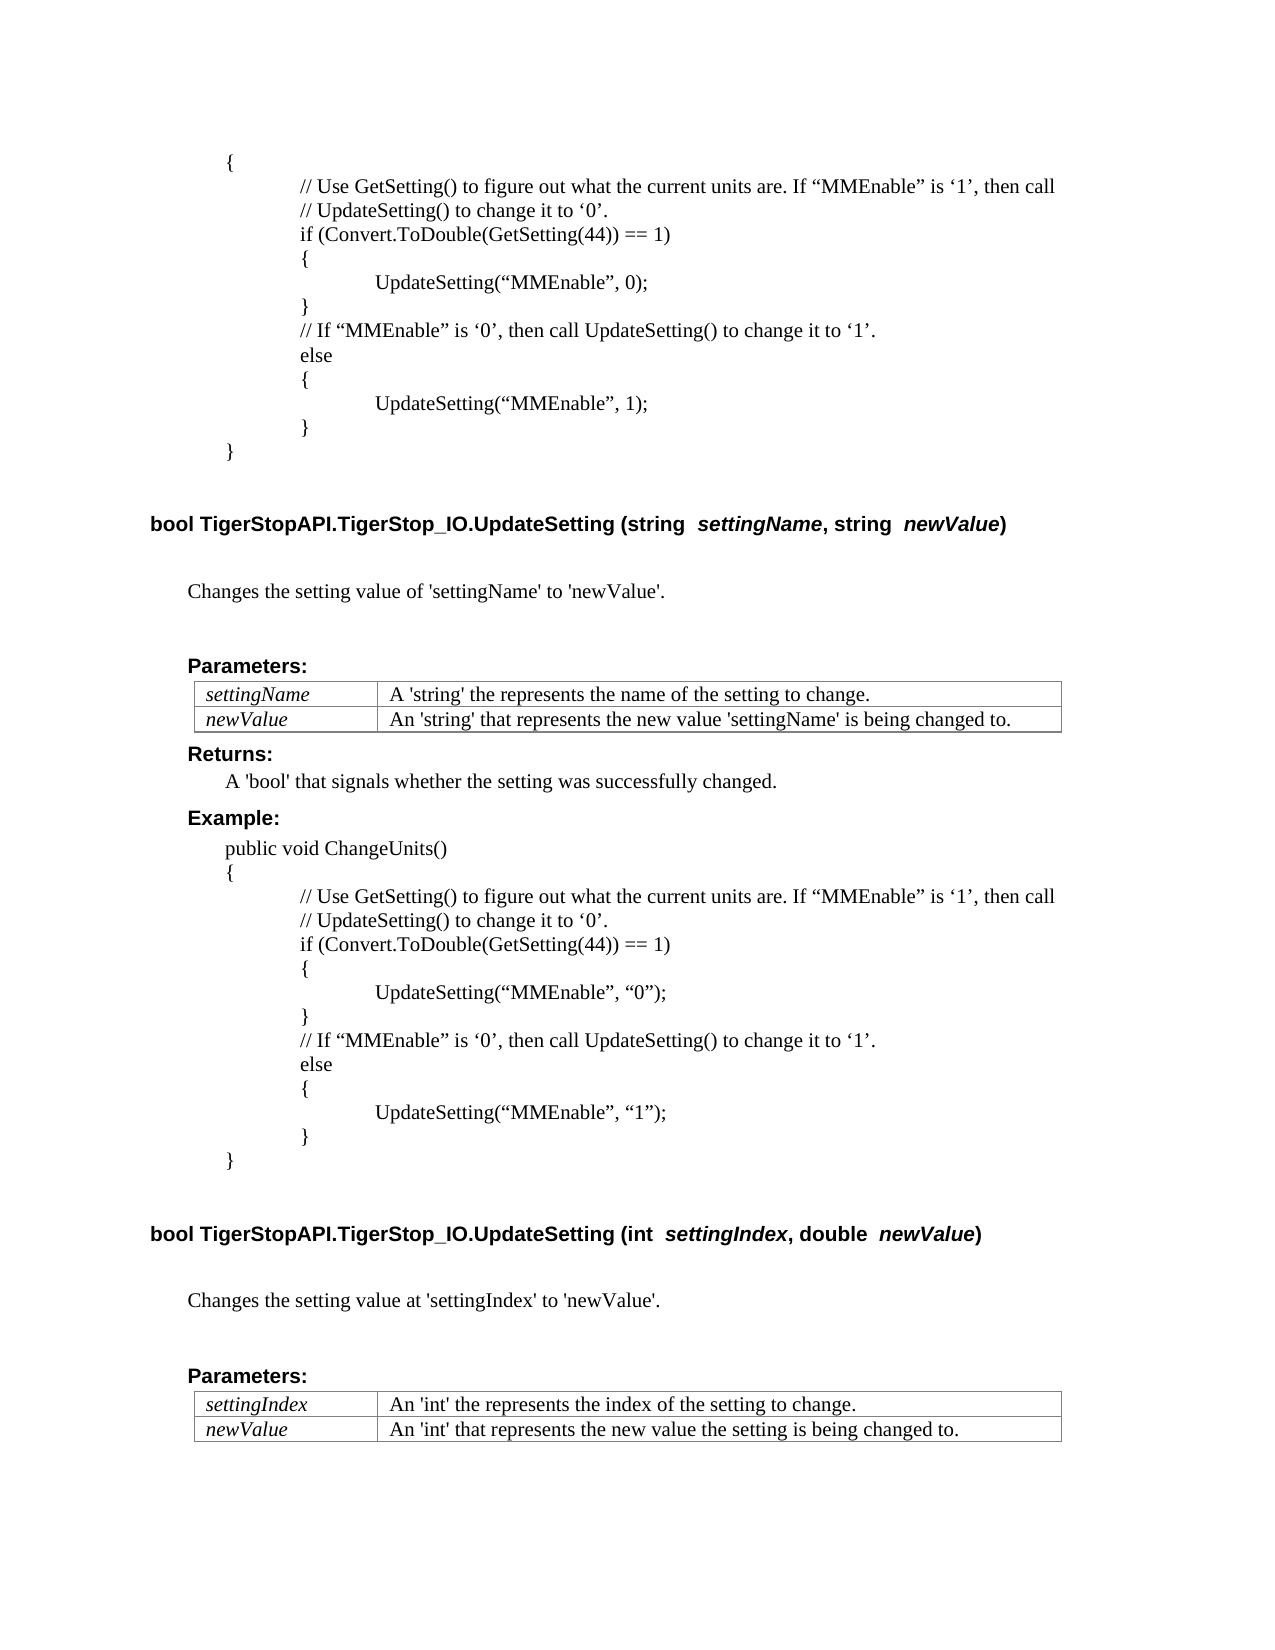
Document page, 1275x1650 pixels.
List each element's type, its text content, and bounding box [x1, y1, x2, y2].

subtitle Example: [187, 805, 1125, 829]
text A 'bool' that signals whether the setting was successfully changed. [225, 769, 1125, 793]
text public void ChangeUnits() [150, 836, 1125, 860]
text // Use GetSetting() to figure out what the current units are. If “MMEnable” is ‘1’, then call [150, 884, 1125, 908]
text { [150, 956, 1125, 980]
text } [225, 415, 1125, 439]
text } [150, 439, 1125, 463]
text // If “MMEnable” is ‘0’, then call UpdateSetting() to change it to ‘1’. [225, 318, 1125, 342]
text else [225, 1052, 1125, 1076]
table_header An 'int' the represents the index of the setting to change. [378, 1392, 1061, 1416]
text UpdateSetting(“MMEnable”, 1); [225, 391, 1125, 415]
subtitle bool TigerStopAPI.TigerStop_IO.UpdateSetting (string settingName, string newValue) [150, 512, 1125, 536]
table_cell newValue [195, 707, 377, 731]
text // If “MMEnable” is ‘0’, then call UpdateSetting() to change it to ‘1’. [225, 1028, 1125, 1052]
text UpdateSetting(“MMEnable”, “0”); [150, 980, 1125, 1004]
text // UpdateSetting() to change it to ‘0’. [225, 908, 1125, 932]
text if (Convert.ToDouble(GetSetting(44)) == 1) [150, 222, 1125, 246]
table_cell newValue [195, 1417, 377, 1441]
list Changes the setting value at 'settingIndex' to 'newValue'. [187, 1288, 1125, 1312]
list Changes the setting value of 'settingName' to 'newValue'. [187, 579, 1125, 603]
text { [225, 1076, 1125, 1100]
text } [225, 294, 1125, 318]
text { [225, 367, 1125, 391]
text if (Convert.ToDouble(GetSetting(44)) == 1) [150, 932, 1125, 956]
subtitle Parameters: [187, 1364, 1125, 1388]
text } [225, 1004, 1125, 1028]
text { [150, 860, 1125, 884]
subtitle Parameters: [187, 654, 1125, 678]
text // Use GetSetting() to figure out what the current units are. If “MMEnable” is ‘1’, then call [150, 174, 1125, 198]
text else [225, 342, 1125, 367]
table_cell An 'int' that represents the new value the setting is being changed to. [378, 1417, 1061, 1441]
table_header A 'string' the represents the name of the setting to change. [378, 682, 1061, 706]
table_header settingIndex [195, 1392, 377, 1416]
text } [150, 1148, 1125, 1172]
text } [225, 1124, 1125, 1148]
text // UpdateSetting() to change it to ‘0’. [225, 198, 1125, 222]
text UpdateSetting(“MMEnable”, 0); [150, 270, 1125, 294]
subtitle Returns: [187, 742, 1125, 766]
subtitle bool TigerStopAPI.TigerStop_IO.UpdateSetting (int settingIndex, double newValue) [150, 1222, 1125, 1246]
table_header settingName [195, 682, 377, 706]
text { [150, 150, 1125, 174]
table_cell An 'string' that represents the new value 'settingName' is being changed to. [378, 707, 1061, 731]
text UpdateSetting(“MMEnable”, “1”); [225, 1100, 1125, 1124]
text { [150, 246, 1125, 270]
